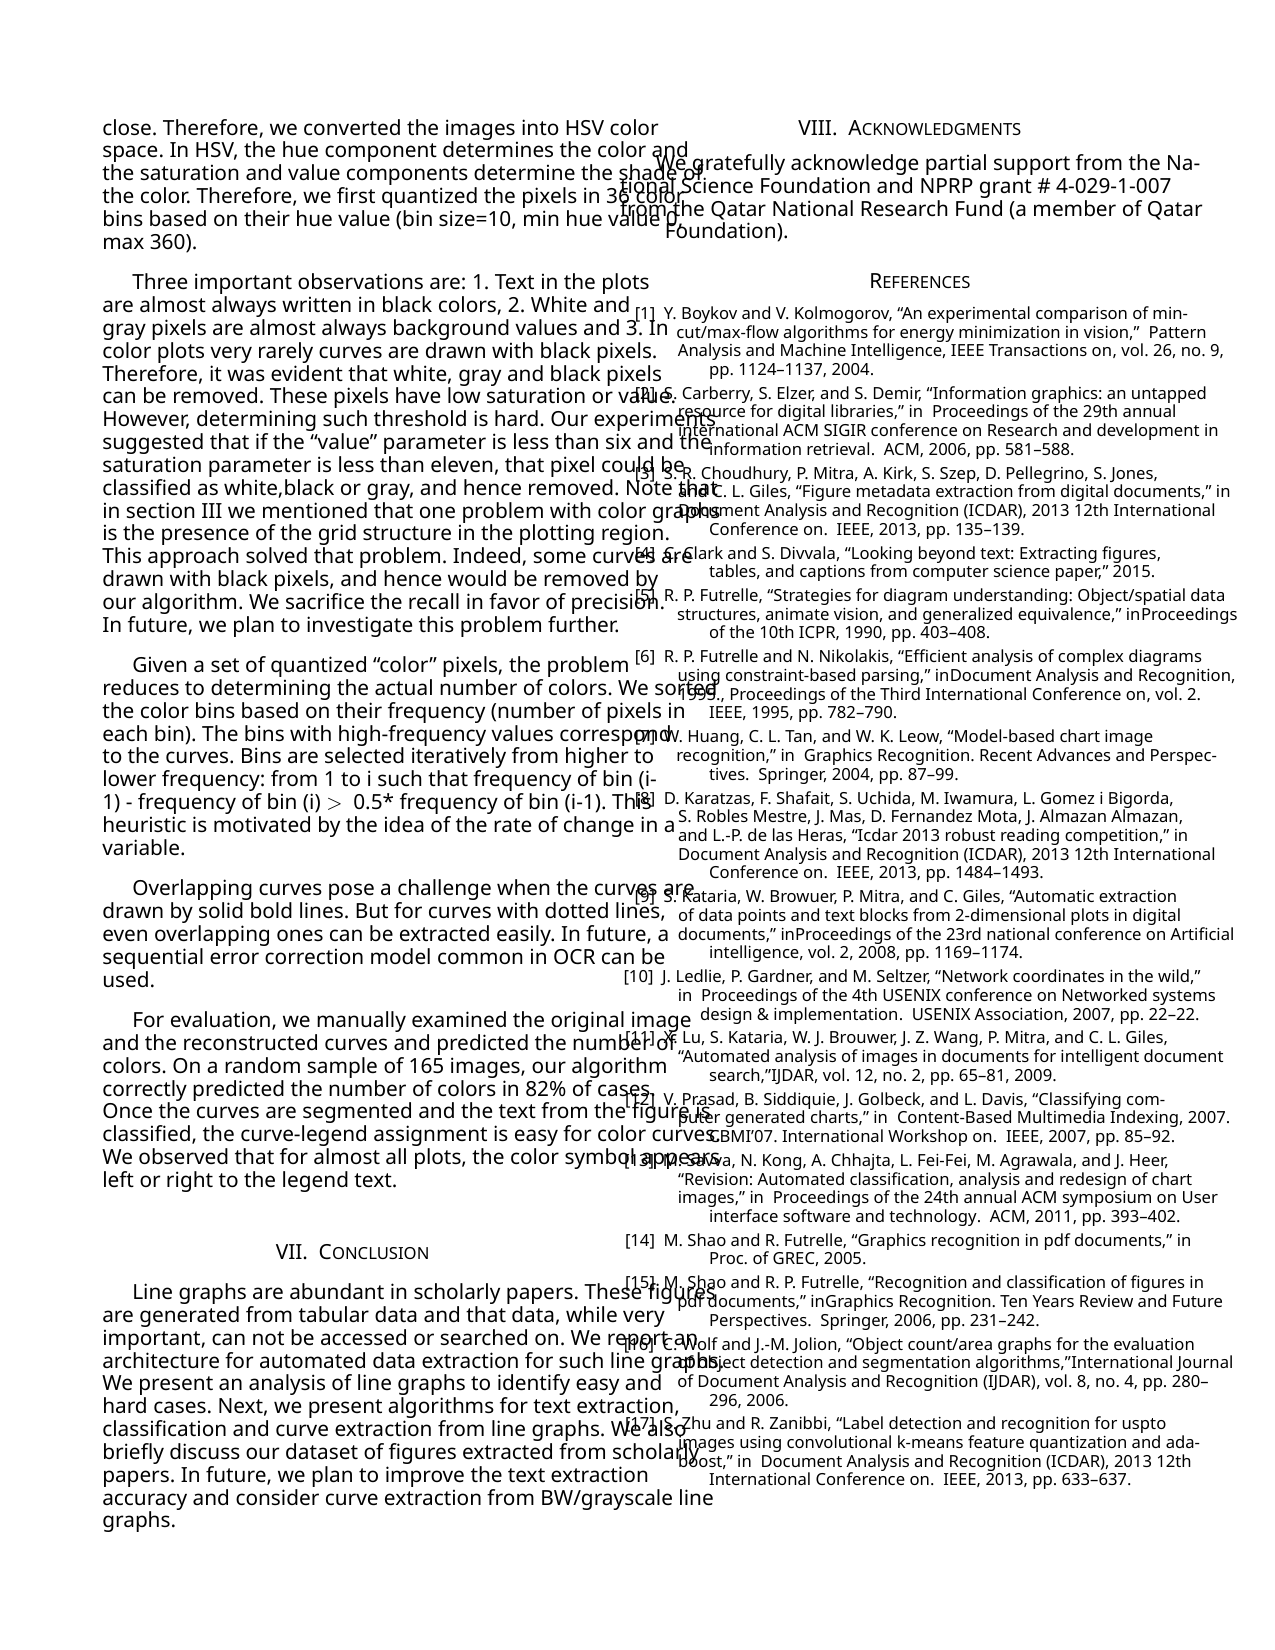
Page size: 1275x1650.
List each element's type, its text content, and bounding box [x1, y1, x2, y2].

text interface software and technology. ACM, 2011, pp. 393–402. [709, 1211, 1246, 1229]
text S. Robles Mestre, J. Mas, D. Fernandez Mota, J. Almazan Almazan, [678, 811, 1275, 830]
text colors. On a random sample of 165 images, our algorithm [102, 1059, 757, 1082]
text design & implementation. USENIX Association, 2007, pp. 22–22. [700, 1008, 1275, 1027]
text Overlapping curves pose a challenge when the curves are [132, 860, 751, 904]
text and L.-P. de las Heras, “Icdar 2013 robust reading competition,” in [678, 830, 1275, 848]
text left or right to the legend text. [102, 1173, 440, 1196]
text sequential error correction model common in OCR can be [102, 950, 757, 973]
text tional Science Foundation and NPRP grant # 4-029-1-007 [620, 179, 1275, 202]
text Document Analysis and Recognition (ICDAR), 2013 12th International [678, 505, 1275, 524]
text lower frequency: from 1 to i such that frequency of bin (i- [102, 773, 757, 796]
text variable. [102, 841, 213, 864]
text saturation parameter is less than eleven, that pixel could be [102, 458, 757, 481]
text pp. 1124–1137, 2004. [709, 364, 907, 382]
text [17] S. Zhu and R. Zanibbi, “Label detection and recognition for uspto [625, 1401, 1275, 1437]
text information retrieval. ACM, 2006, pp. 581–588. [709, 444, 1138, 462]
text gray pixels are almost always background values and 3. In [102, 321, 757, 344]
text [10] J. Ledlie, P. Gardner, and M. Seltzer, “Network coordinates in the wild,” [623, 954, 1275, 989]
text VIII. ACKNOWLEDGMENTS [798, 100, 1130, 144]
text the color bins based on their frequency (number of pixels in [102, 704, 757, 727]
text For evaluation, we manually examined the original image [132, 992, 751, 1036]
text drawn with black pixels, and hence would be removed by [102, 572, 757, 595]
text and the reconstructed curves and predicted the number of [102, 1015, 757, 1059]
text of object detection and segmentation algorithms,”International Journal [757, 1357, 1275, 1376]
text We observed that for almost all plots, the color symbol appears [102, 1150, 757, 1173]
text classiﬁed as white,black or gray, and hence removed. Note that [102, 481, 757, 504]
text [7] W. Huang, C. L. Tan, and W. K. Leow, “Model-based chart image [757, 714, 1275, 750]
text [6] R. P. Futrelle and N. Nikolakis, “Efﬁcient analysis of complex diagrams [634, 634, 1275, 670]
text In future, we plan to investigate this problem further. [102, 618, 674, 641]
text is the presence of the grid structure in the plotting region. [102, 527, 758, 550]
text This approach solved that problem. Indeed, some curves are [102, 550, 757, 572]
text of Document Analysis and Recognition (IJDAR), vol. 8, no. 4, pp. 280– [677, 1376, 1275, 1394]
text We present an analysis of line graphs to identify easy and [102, 1377, 757, 1400]
text pdf documents,” inGraphics Recognition. Ten Years Review and Future [677, 1296, 1275, 1314]
text reduces to determining the actual number of colors. We sorted [102, 660, 757, 704]
text drawn by solid bold lines. But for curves with dotted lines, [102, 883, 757, 927]
text tables, and captions from computer science paper,” 2015. [709, 566, 1198, 585]
text Analysis and Machine Intelligence, IEEE Transactions on, vol. 26, no. 9, [678, 345, 1275, 364]
text [14] M. Shao and R. Futrelle, “Graphics recognition in pdf documents,” in [625, 1218, 1275, 1253]
text Perspectives. Springer, 2006, pp. 231–242. [709, 1314, 1093, 1333]
text of data points and text blocks from 2-dimensional plots in digital [678, 910, 1275, 928]
text even overlapping ones can be extracted easily. In future, a [102, 927, 757, 950]
text images,” in Proceedings of the 24th annual ACM symposium on User [678, 1192, 1275, 1211]
text accuracy and consider curve extraction from BW/grayscale line [102, 1491, 757, 1514]
text IEEE, 1995, pp. 782–790. [757, 707, 942, 726]
text We gratefully acknowledge partial support from the Na- [656, 135, 1275, 179]
text 1) - frequency of bin (i) > 0.5* frequency of bin (i-1). This [102, 796, 757, 818]
text are almost always written in black colors, 2. White and [102, 277, 757, 321]
text important, can not be accessed or searched on. We report an [102, 1331, 757, 1354]
text classiﬁed, the curve-legend assignment is easy for color curves. [102, 1128, 758, 1150]
text tives. Springer, 2004, pp. 87–99. [709, 768, 1008, 787]
text Once the curves are segmented and the text from the ﬁgure is [102, 1105, 757, 1128]
text graphs. [102, 1514, 199, 1537]
text in section III we mentioned that one problem with color graphs [102, 504, 757, 527]
text [11] X. Lu, S. Kataria, W. J. Brouwer, J. Z. Wang, P. Mitra, and C. L. Giles, [625, 1027, 1275, 1051]
text [5] R. P. Futrelle, “Strategies for diagram understanding: Object/spatial data [634, 573, 1275, 609]
text using constraint-based parsing,” inDocument Analysis and Recognition, [677, 670, 1275, 689]
text intelligence, vol. 2, 2008, pp. 1169–1174. [709, 947, 1071, 966]
text REFERENCES [869, 253, 1031, 297]
text color plots very rarely curves are drawn with black pixels. [102, 344, 758, 367]
text [4] C. Clark and S. Divvala, “Looking beyond text: Extracting ﬁgures, [634, 531, 1275, 566]
text resource for digital libraries,” in Proceedings of the 29th annual [678, 406, 1275, 425]
text [15] M. Shao and R. P. Futrelle, “Recognition and classiﬁcation of ﬁgures in [625, 1260, 1275, 1296]
text used. [102, 973, 179, 996]
text Line graphs are abundant in scholarly papers. These ﬁgures [132, 1264, 751, 1308]
text Document Analysis and Recognition (ICDAR), 2013 12th International [678, 848, 1275, 867]
text international ACM SIGIR conference on Research and development in [678, 425, 1275, 444]
text search,”IJDAR, vol. 12, no. 2, pp. 65–81, 2009. [709, 1069, 1126, 1088]
text However, determining such threshold is hard. Our experiments [102, 413, 758, 436]
text Given a set of quantized “color” pixels, the problem [132, 641, 751, 681]
text Therefore, it was evident that white, gray and black pixels [102, 367, 758, 390]
text of the 10th ICPR, 1990, pp. 403–408. [709, 627, 1040, 646]
text suggested that if the “value” parameter is less than six and the [102, 436, 757, 458]
text [12] V. Prasad, B. Siddiquie, J. Golbeck, and L. Davis, “Classifying com- [625, 1077, 1275, 1112]
text recognition,” in Graphics Recognition. Recent Advances and Perspec- [676, 750, 1275, 768]
text 1995., Proceedings of the Third International Conference on, vol. 2. [678, 689, 1275, 707]
text “Revision: Automated classiﬁcation, analysis and redesign of chart [678, 1173, 1275, 1192]
text [9] S. Kataria, W. Browuer, P. Mitra, and C. Giles, “Automatic extraction [634, 874, 1275, 910]
text to the curves. Bins are selected iteratively from higher to [102, 750, 757, 773]
text [13] M. Savva, N. Kong, A. Chhajta, L. Fei-Fei, M. Agrawala, and J. Heer, [757, 1138, 1275, 1173]
text our algorithm. We sacriﬁce the recall in favor of precision. [102, 595, 757, 618]
text heuristic is motivated by the idea of the rate of change in a [102, 818, 757, 841]
text 296, 2006. [709, 1394, 816, 1413]
text VII. CONCLUSION [276, 1224, 512, 1268]
text boost,” in Document Analysis and Recognition (ICDAR), 2013 12th [678, 1456, 1275, 1474]
text [3] S. R. Choudhury, P. Mitra, A. Kirk, S. Szep, D. Pellegrino, S. Jones, [634, 451, 1275, 486]
text [8] D. Karatzas, F. Shafait, S. Uchida, M. Iwamura, L. Gomez i Bigorda, [634, 776, 1275, 811]
text [2] S. Carberry, S. Elzer, and S. Demir, “Information graphics: an untapped [634, 371, 1275, 406]
text puter generated charts,” in Content-Based Multimedia Indexing, 2007. [678, 1112, 1275, 1131]
text International Conference on. IEEE, 2013, pp. 633–637. [709, 1474, 1197, 1493]
text close. Therefore, we converted the images into HSV color [102, 100, 757, 144]
text space. In HSV, the hue component determines the color and [102, 144, 757, 167]
text are generated from tabular data and that data, while very [102, 1287, 758, 1331]
text bins based on their hue value (bin size=10, min hue value 0, [102, 212, 757, 235]
text images using convolutional k-means feature quantization and ada- [678, 1437, 1275, 1456]
text “Automated analysis of images in documents for intelligent document [678, 1051, 1275, 1069]
text and C. L. Giles, “Figure metadata extraction from digital documents,” in [678, 486, 1275, 505]
text hard cases. Next, we present algorithms for text extraction, [102, 1400, 758, 1422]
text Proc. of GREC, 2005. [709, 1253, 910, 1272]
text architecture for automated data extraction for such line graphs. [102, 1354, 757, 1377]
text Conference on. IEEE, 2013, pp. 135–139. [709, 524, 1085, 542]
text Foundation). [664, 225, 818, 248]
text Three important observations are: 1. Text in the plots [132, 254, 751, 298]
text structures, animate vision, and generalized equivalence,” inProceedings [677, 609, 1275, 627]
text correctly predicted the number of colors in 82% of cases. [102, 1082, 757, 1105]
text the saturation and value components determine the shade of [102, 167, 757, 190]
text from the Qatar National Research Fund (a member of Qatar [620, 202, 1275, 225]
text cut/max-ﬂow algorithms for energy minimization in vision,” Pattern [676, 326, 1275, 345]
text classiﬁcation and curve extraction from line graphs. We also [102, 1422, 757, 1445]
text [16] C. Wolf and J.-M. Jolion, “Object count/area graphs for the evaluation [624, 1322, 1275, 1357]
text each bin). The bins with high-frequency values correspond [102, 727, 757, 750]
text papers. In future, we plan to improve the text extraction [102, 1468, 758, 1491]
text can be removed. These pixels have low saturation or value. [102, 390, 758, 413]
text in Proceedings of the 4th USENIX conference on Networked systems [678, 989, 1275, 1008]
text brieﬂy discuss our dataset of ﬁgures extracted from scholarly [102, 1445, 757, 1468]
text [1] Y. Boykov and V. Kolmogorov, “An experimental comparison of min- [634, 291, 1275, 326]
text CBMI’07. International Workshop on. IEEE, 2007, pp. 85–92. [758, 1131, 1253, 1149]
text max 360). [102, 235, 230, 258]
text documents,” inProceedings of the 23rd national conference on Artiﬁcial [678, 928, 1275, 947]
text the color. Therefore, we ﬁrst quantized the pixels in 36 color [102, 190, 757, 212]
text Conference on. IEEE, 2013, pp. 1484–1493. [709, 867, 1105, 886]
